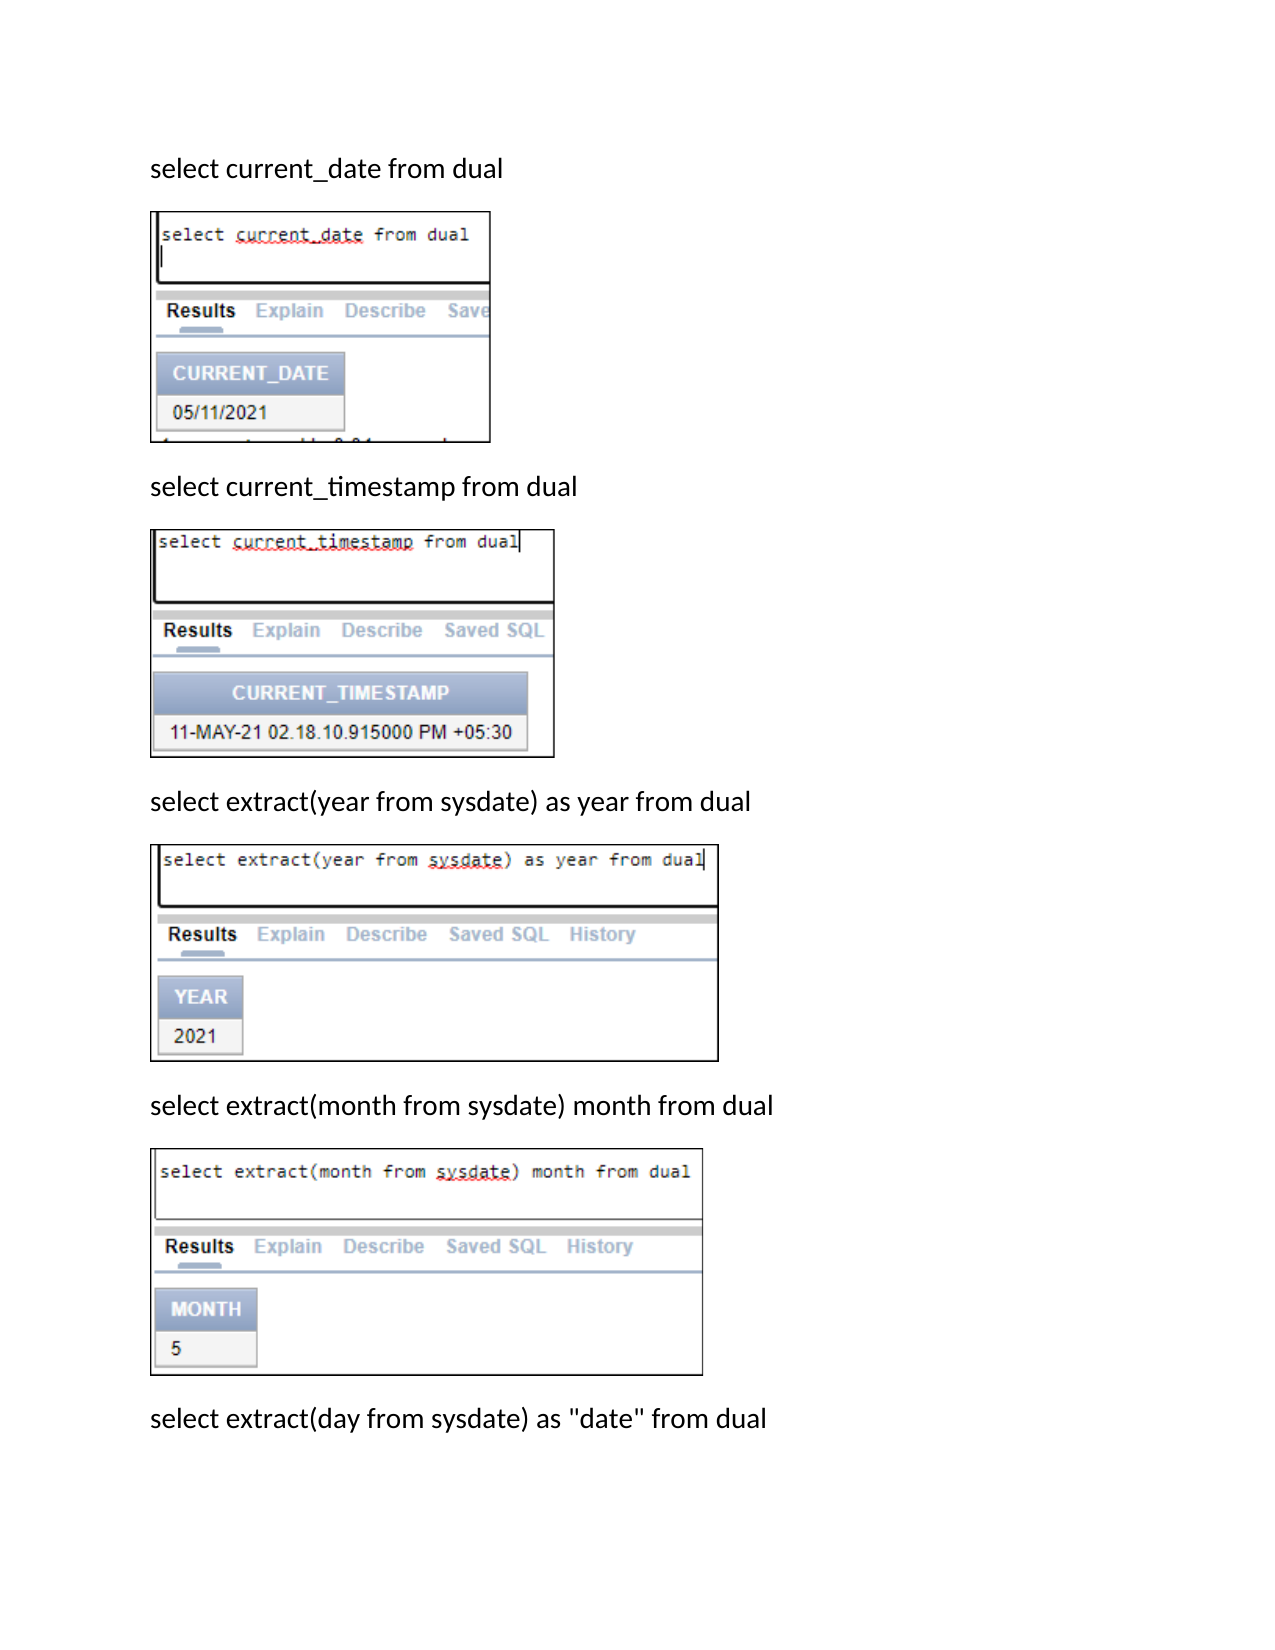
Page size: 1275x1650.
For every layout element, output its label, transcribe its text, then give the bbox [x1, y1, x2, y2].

picture [150, 844, 719, 1062]
picture [150, 1148, 704, 1376]
text select current_timestamp from dual [150, 468, 1125, 504]
text select extract(year from sysdate) as year from dual [150, 783, 1125, 818]
text select extract(month from sysdate) month from dual [150, 1087, 1125, 1122]
text select extract(day from sysdate) as "date" from dual [150, 1400, 1125, 1436]
picture [150, 211, 491, 443]
text select current_date from dual [150, 150, 1125, 186]
picture [150, 529, 555, 758]
